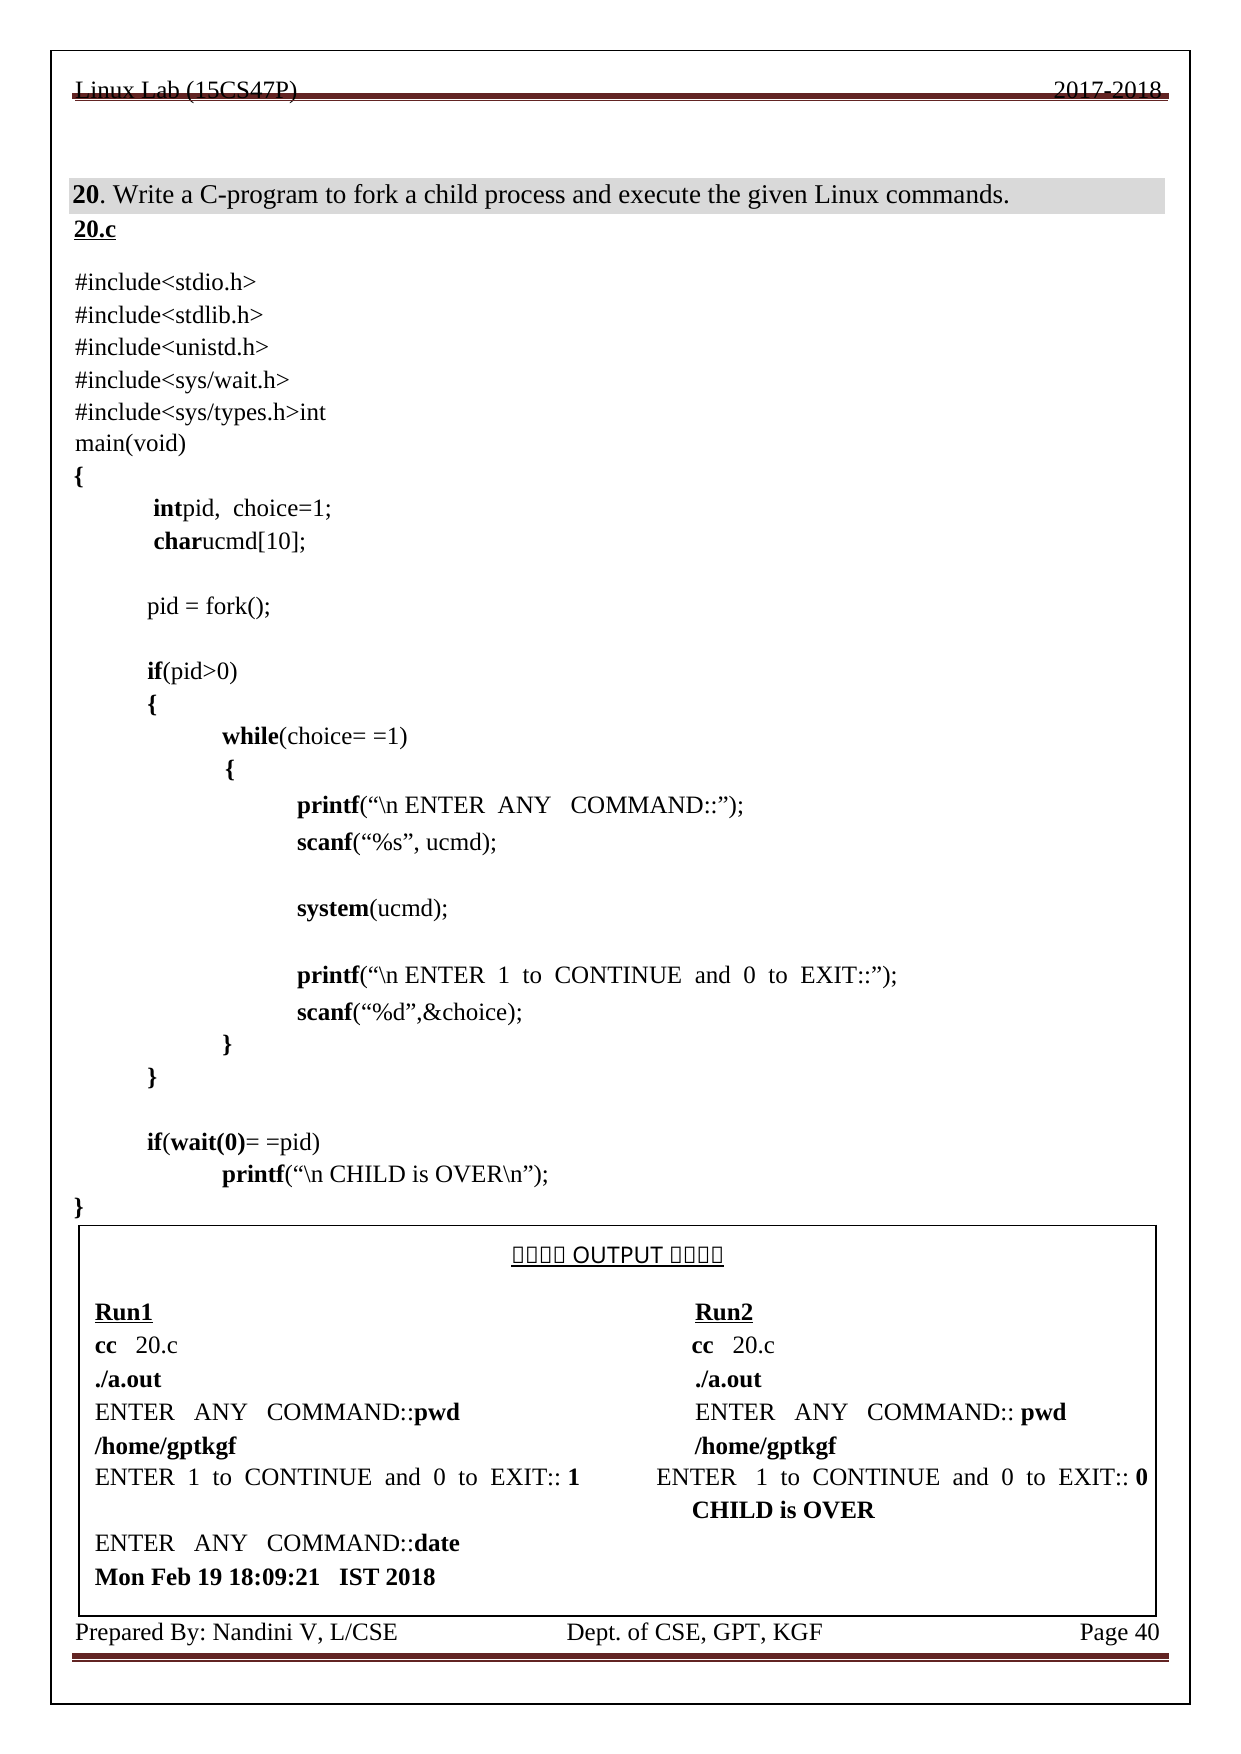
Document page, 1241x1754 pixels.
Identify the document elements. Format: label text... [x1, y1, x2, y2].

text scanf(“%s”, ucmd); [75, 827, 1159, 856]
text if(wait(0)= =pid) [73, 1127, 1159, 1156]
text { [73, 689, 1159, 717]
text while(choice= =1) [75, 721, 1159, 750]
text #include<stdio.h> [75, 267, 1159, 296]
text charucmd[10]; [75, 526, 1159, 554]
text #include<stdlib.h> [75, 300, 1159, 329]
text #include<sys/wait.h> #include<sys/types.h>int main(void) [75, 365, 332, 457]
text printf(“\n ENTER 1 to CONTINUE and 0 to EXIT::”); [75, 960, 1159, 988]
text if(pid>0) [75, 656, 1159, 685]
table_header 20. Write a C-program to fork a child process and execute the given Linux commands. [69, 178, 1165, 214]
text intpid, choice=1; [75, 493, 1159, 522]
subtitle 20.c [73, 214, 1159, 243]
text printf(“\n ENTER ANY COMMAND::”); [75, 790, 1159, 819]
text #include<unistd.h> [75, 332, 1159, 361]
text { [225, 754, 1159, 782]
text pid = fork(); [75, 591, 1159, 620]
text } [73, 1192, 1159, 1221]
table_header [80, 1226, 1155, 1615]
text } [73, 1062, 1159, 1090]
text } [73, 1029, 1159, 1058]
text { [73, 461, 1159, 489]
text printf(“\n CHILD is OVER\n”); [75, 1159, 1159, 1188]
text scanf(“%d”,&choice); [75, 997, 1159, 1025]
text system(ucmd); [75, 893, 1159, 921]
